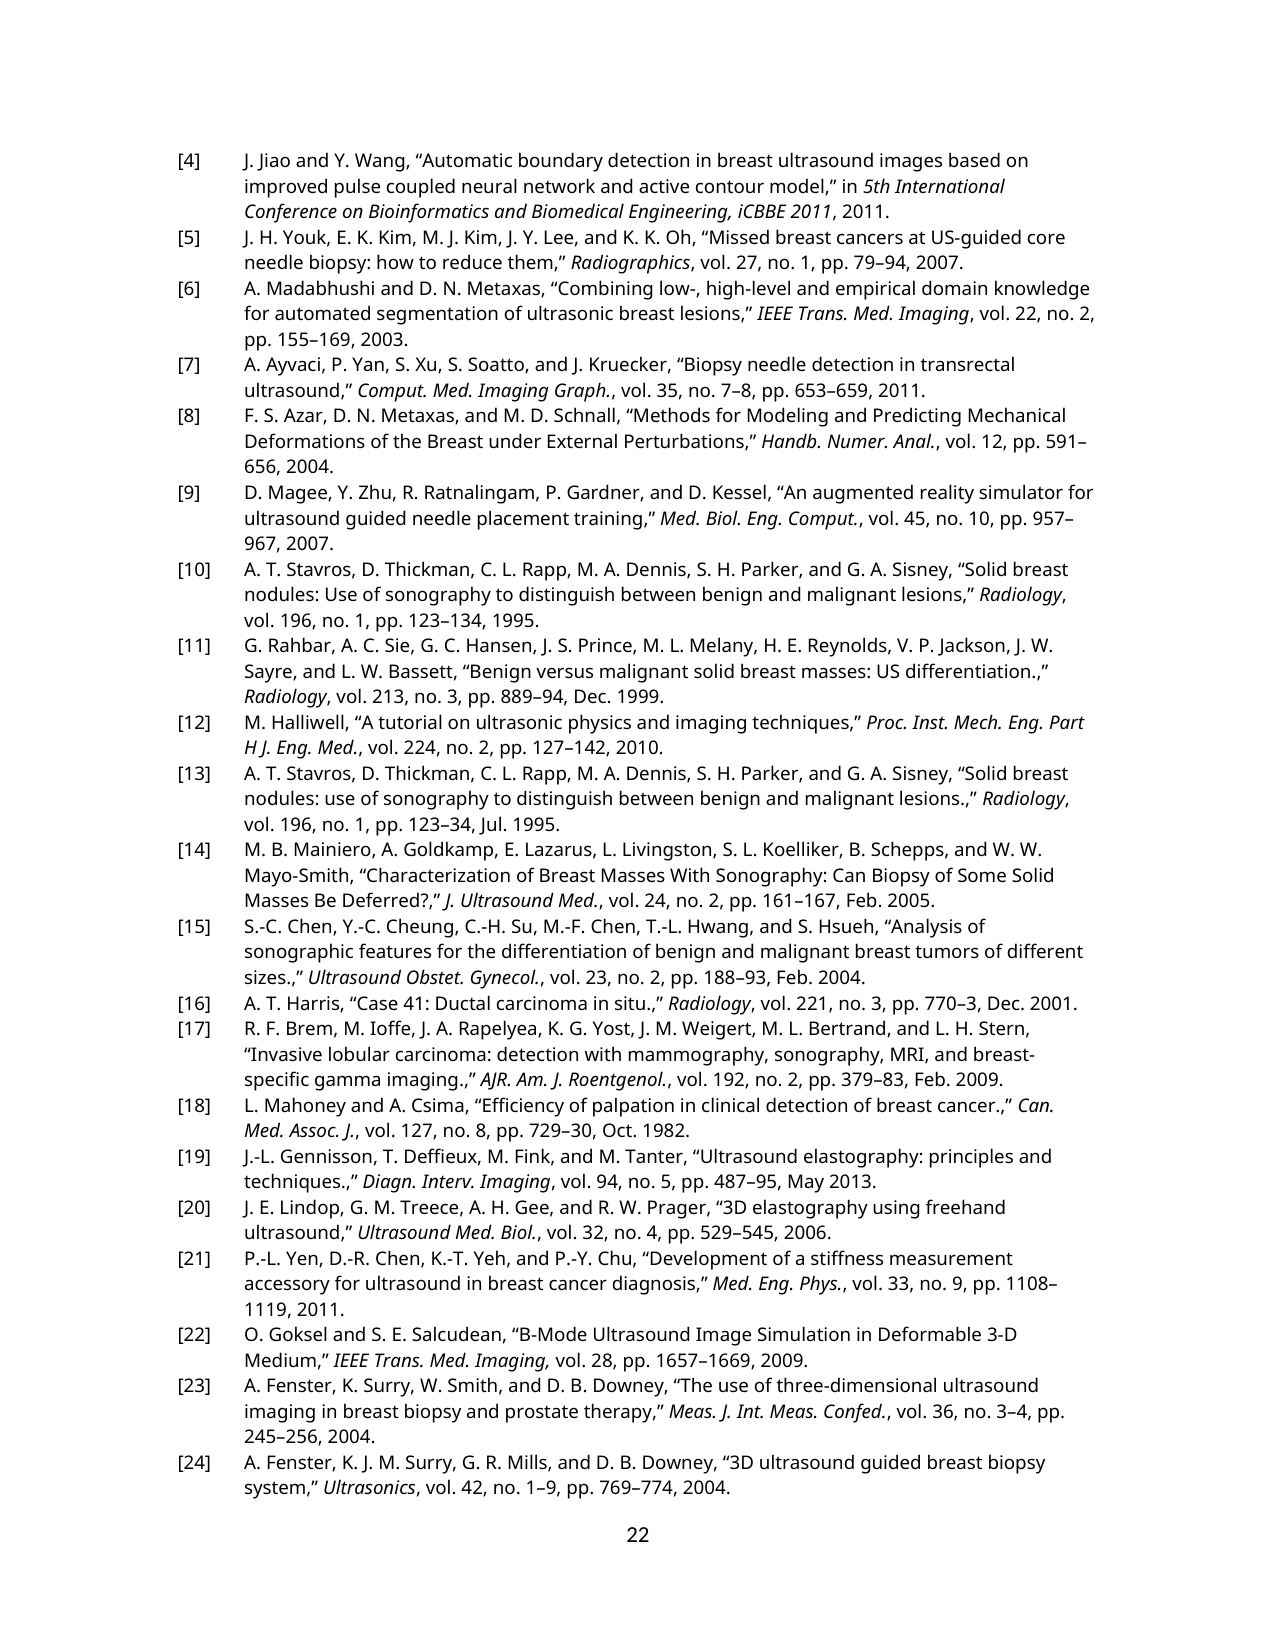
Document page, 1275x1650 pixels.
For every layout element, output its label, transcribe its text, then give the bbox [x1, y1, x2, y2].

text [10] A. T. Stavros, D. Thickman, C. L. Rapp, M. A. Dennis, S. H. Parker, and G. A. Sisney, “Solid breast nodules: Use of sonography to distinguish between benign and malignant lesions,” Radiology, vol. 196, no. 1, pp. 123–134, 1995. [177, 556, 1098, 632]
text [16] A. T. Harris, “Case 41: Ductal carcinoma in situ.,” Radiology, vol. 221, no. 3, pp. 770–3, Dec. 2001. [177, 990, 1098, 1015]
text [19] J.-L. Gennisson, T. Deffieux, M. Fink, and M. Tanter, “Ultrasound elastography: principles and techniques.,” Diagn. Interv. Imaging, vol. 94, no. 5, pp. 487–95, May 2013. [177, 1143, 1098, 1194]
text [18] L. Mahoney and A. Csima, “Efficiency of palpation in clinical detection of breast cancer.,” Can. Med. Assoc. J., vol. 127, no. 8, pp. 729–30, Oct. 1982. [177, 1092, 1098, 1143]
text [4] J. Jiao and Y. Wang, “Automatic boundary detection in breast ultrasound images based on improved pulse coupled neural network and active contour model,” in 5th International Conference on Bioinformatics and Biomedical Engineering, iCBBE 2011, 2011. [177, 148, 1098, 224]
text [24] A. Fenster, K. J. M. Surry, G. R. Mills, and D. B. Downey, “3D ultrasound guided breast biopsy system,” Ultrasonics, vol. 42, no. 1–9, pp. 769–774, 2004. [177, 1449, 1098, 1500]
text [22] O. Goksel and S. E. Salcudean, “B-Mode Ultrasound Image Simulation in Deformable 3-D Medium,” IEEE Trans. Med. Imaging, vol. 28, pp. 1657–1669, 2009. [177, 1322, 1098, 1373]
text [17] R. F. Brem, M. Ioffe, J. A. Rapelyea, K. G. Yost, J. M. Weigert, M. L. Bertrand, and L. H. Stern, “Invasive lobular carcinoma: detection with mammography, sonography, MRI, and breast-specific gamma imaging.,” AJR. Am. J. Roentgenol., vol. 192, no. 2, pp. 379–83, Feb. 2009. [177, 1015, 1098, 1092]
text [7] A. Ayvaci, P. Yan, S. Xu, S. Soatto, and J. Kruecker, “Biopsy needle detection in transrectal ultrasound,” Comput. Med. Imaging Graph., vol. 35, no. 7–8, pp. 653–659, 2011. [177, 352, 1098, 403]
text [14] M. B. Mainiero, A. Goldkamp, E. Lazarus, L. Livingston, S. L. Koelliker, B. Schepps, and W. W. Mayo-Smith, “Characterization of Breast Masses With Sonography: Can Biopsy of Some Solid Masses Be Deferred?,” J. Ultrasound Med., vol. 24, no. 2, pp. 161–167, Feb. 2005. [177, 837, 1098, 913]
text [6] A. Madabhushi and D. N. Metaxas, “Combining low-, high-level and empirical domain knowledge for automated segmentation of ultrasonic breast lesions,” IEEE Trans. Med. Imaging, vol. 22, no. 2, pp. 155–169, 2003. [177, 275, 1098, 352]
text [8] F. S. Azar, D. N. Metaxas, and M. D. Schnall, “Methods for Modeling and Predicting Mechanical Deformations of the Breast under External Perturbations,” Handb. Numer. Anal., vol. 12, pp. 591–656, 2004. [177, 403, 1098, 479]
text [20] J. E. Lindop, G. M. Treece, A. H. Gee, and R. W. Prager, “3D elastography using freehand ultrasound,” Ultrasound Med. Biol., vol. 32, no. 4, pp. 529–545, 2006. [177, 1194, 1098, 1245]
text [23] A. Fenster, K. Surry, W. Smith, and D. B. Downey, “The use of three-dimensional ultrasound imaging in breast biopsy and prostate therapy,” Meas. J. Int. Meas. Confed., vol. 36, no. 3–4, pp. 245–256, 2004. [177, 1373, 1098, 1449]
text [11] G. Rahbar, A. C. Sie, G. C. Hansen, J. S. Prince, M. L. Melany, H. E. Reynolds, V. P. Jackson, J. W. Sayre, and L. W. Bassett, “Benign versus malignant solid breast masses: US differentiation.,” Radiology, vol. 213, no. 3, pp. 889–94, Dec. 1999. [177, 632, 1098, 709]
text [5] J. H. Youk, E. K. Kim, M. J. Kim, J. Y. Lee, and K. K. Oh, “Missed breast cancers at US-guided core needle biopsy: how to reduce them,” Radiographics, vol. 27, no. 1, pp. 79–94, 2007. [177, 224, 1098, 275]
text [15] S.-C. Chen, Y.-C. Cheung, C.-H. Su, M.-F. Chen, T.-L. Hwang, and S. Hsueh, “Analysis of sonographic features for the differentiation of benign and malignant breast tumors of different sizes.,” Ultrasound Obstet. Gynecol., vol. 23, no. 2, pp. 188–93, Feb. 2004. [177, 913, 1098, 990]
text [13] A. T. Stavros, D. Thickman, C. L. Rapp, M. A. Dennis, S. H. Parker, and G. A. Sisney, “Solid breast nodules: use of sonography to distinguish between benign and malignant lesions.,” Radiology, vol. 196, no. 1, pp. 123–34, Jul. 1995. [177, 760, 1098, 837]
text [9] D. Magee, Y. Zhu, R. Ratnalingam, P. Gardner, and D. Kessel, “An augmented reality simulator for ultrasound guided needle placement training,” Med. Biol. Eng. Comput., vol. 45, no. 10, pp. 957–967, 2007. [177, 479, 1098, 556]
text [21] P.-L. Yen, D.-R. Chen, K.-T. Yeh, and P.-Y. Chu, “Development of a stiffness measurement accessory for ultrasound in breast cancer diagnosis,” Med. Eng. Phys., vol. 33, no. 9, pp. 1108–1119, 2011. [177, 1245, 1098, 1322]
text [12] M. Halliwell, “A tutorial on ultrasonic physics and imaging techniques,” Proc. Inst. Mech. Eng. Part H J. Eng. Med., vol. 224, no. 2, pp. 127–142, 2010. [177, 709, 1098, 760]
